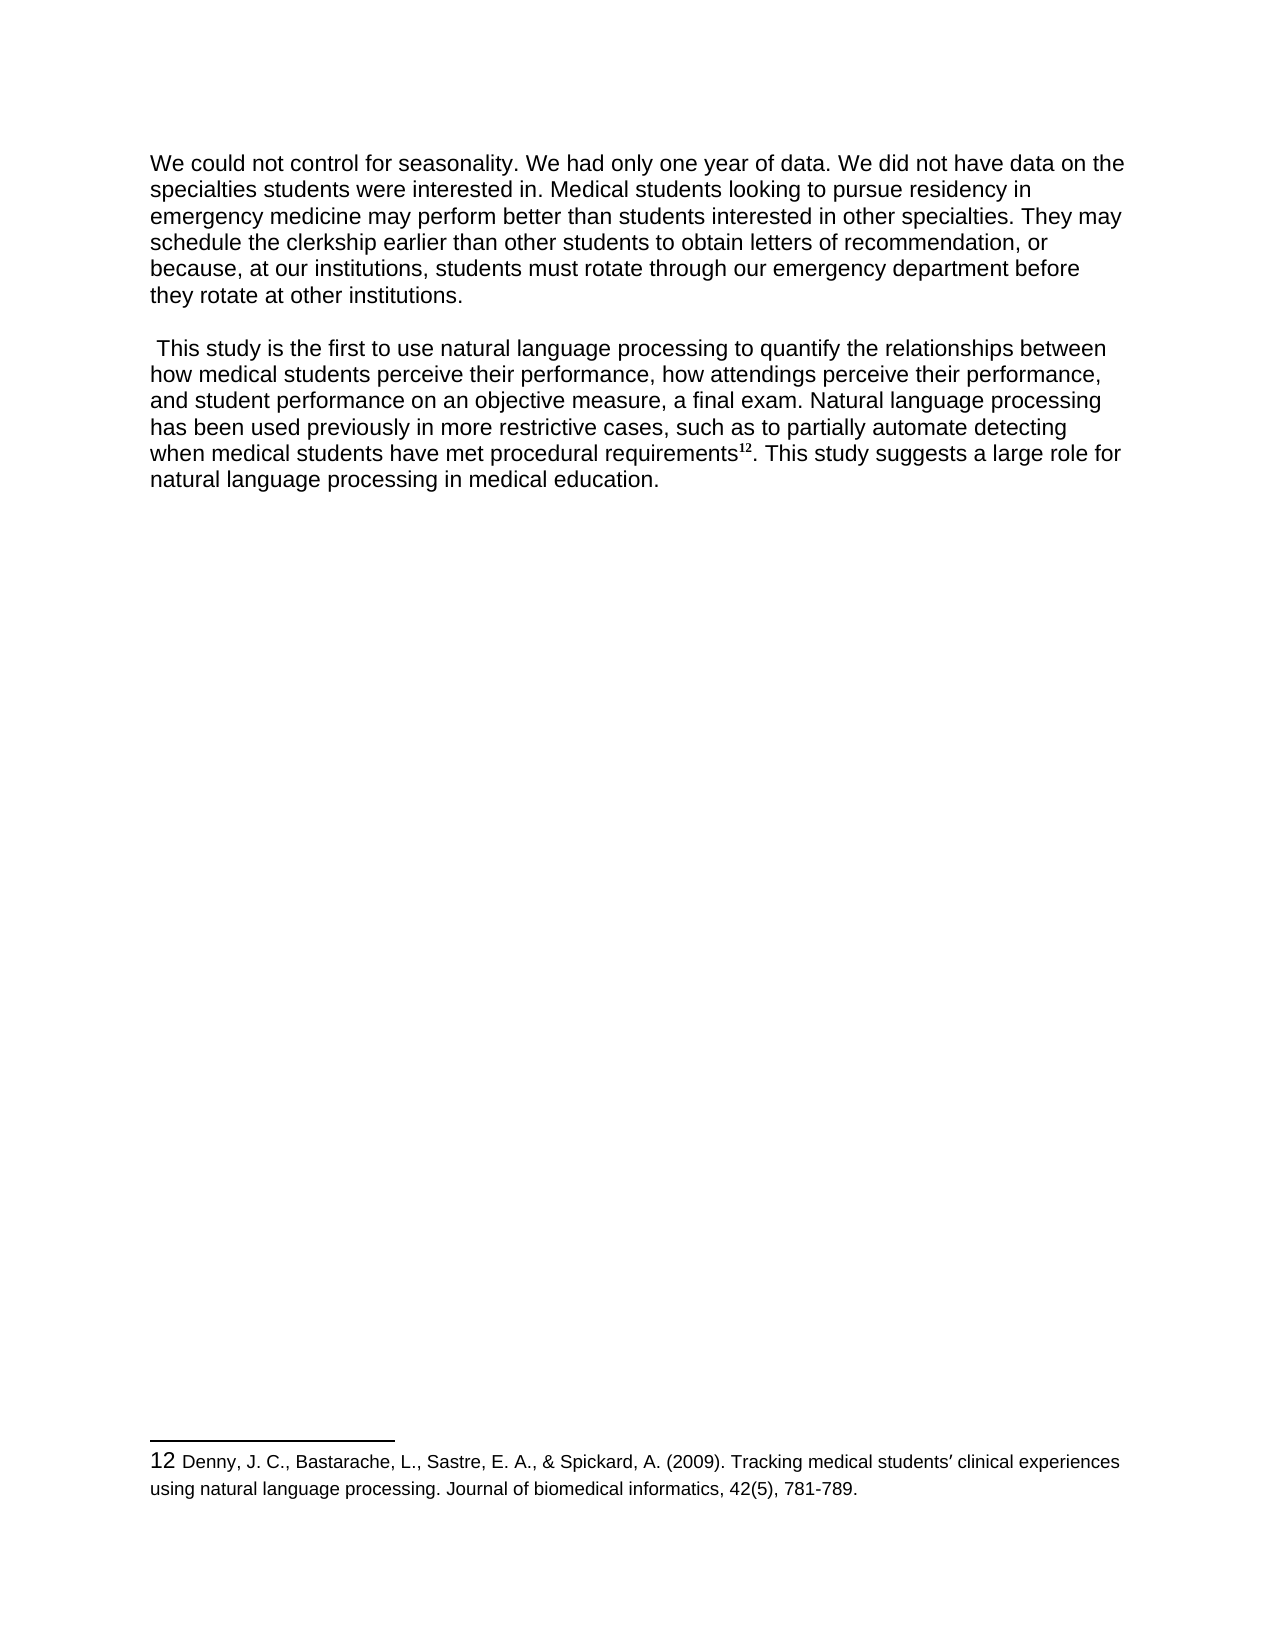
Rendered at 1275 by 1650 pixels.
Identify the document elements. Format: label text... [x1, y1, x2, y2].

text This study is the first to use natural language processing to quantify the relationships between how medical students perceive their performance, how attendings perceive their performance, and student performance on an objective measure, a final exam. Natural language processing has been used previously in more restrictive cases, such as to partially automate detecting when medical students have met procedural requirements. This study suggests a large role for natural language processing in medical education. [150, 334, 1125, 493]
text We could not control for seasonality. We had only one year of data. We did not have data on the specialties students were interested in. Medical students looking to pursue residency in emergency medicine may perform better than students interested in other specialties. They may schedule the clerkship earlier than other students to obtain letters of recommendation, or because, at our institutions, students must rotate through our emergency department before they rotate at other institutions. [150, 150, 1125, 308]
